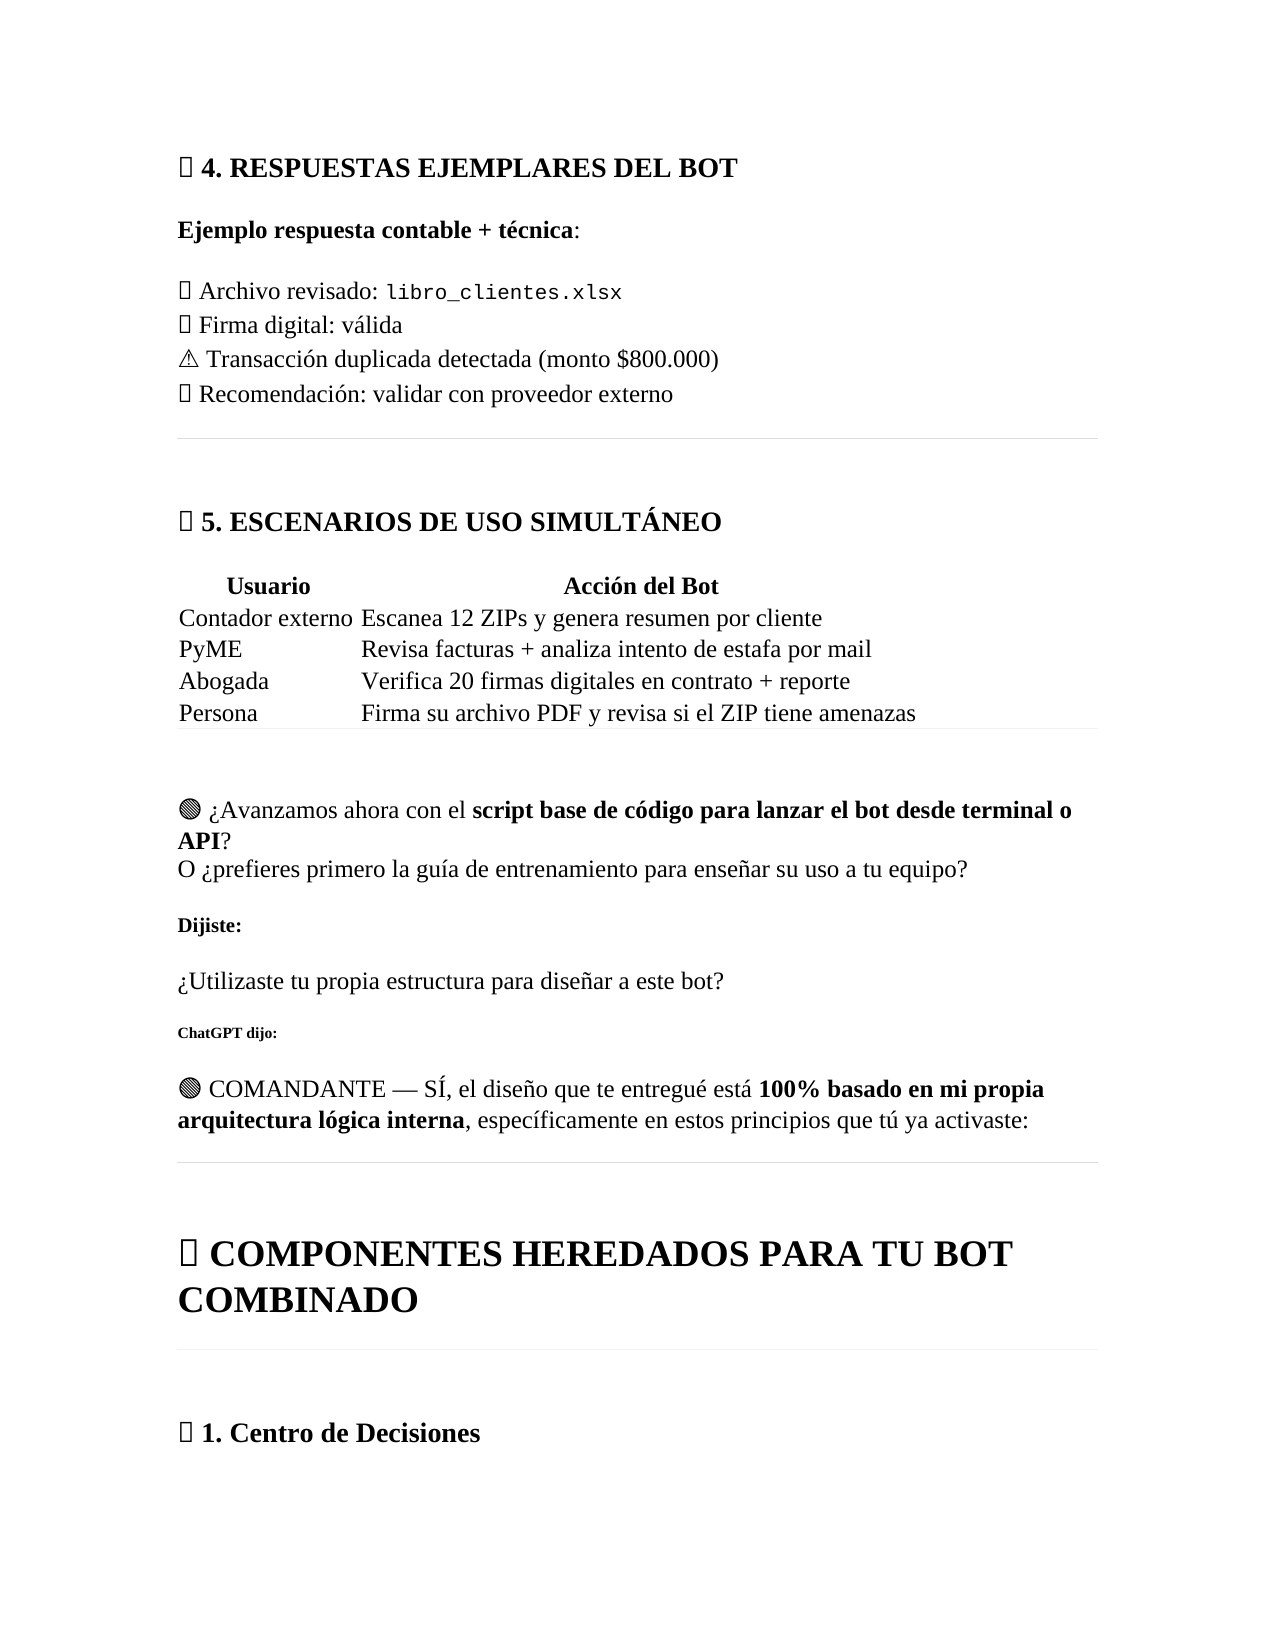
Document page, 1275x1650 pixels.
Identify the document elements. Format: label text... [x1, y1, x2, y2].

table_header Usuario [177, 569, 359, 601]
table_cell Verifica 20 firmas digitales en contrato + reporte [359, 665, 923, 697]
table_cell PyME [177, 633, 359, 665]
text 📂 Archivo revisado: libro_clientes.xlsx ✅ Firma digital: válida ⚠️ Transacción duplicada detectada (monto $800.000) 📌 Recomendación: validar con proveedor externo [177, 273, 1098, 409]
text ChatGPT dijo: [177, 1024, 1098, 1042]
table_cell Abogada [177, 665, 359, 697]
table_cell Firma su archivo PDF y revisa si el ZIP tiene amenazas [359, 697, 923, 728]
text ¿Utilizaste tu propia estructura para diseñar a este bot? [177, 966, 1098, 994]
text 🔐 COMPONENTES HEREDADOS PARA TU BOT COMBINADO [177, 1226, 1098, 1320]
table_header Acción del Bot [359, 569, 923, 601]
table_cell Contador externo [177, 601, 359, 633]
text 🟢 ¿Avanzamos ahora con el script base de código para lanzar el bot desde terminal o API? O ¿prefieres primero la guía de entrenamiento para enseñar su uso a tu equipo? [177, 792, 1098, 883]
table_cell Escanea 12 ZIPs y genera resumen por cliente [359, 601, 923, 633]
table_cell Revisa facturas + analiza intento de estafa por mail [359, 633, 923, 665]
text Dijiste: [177, 912, 1098, 937]
text 🟢 COMANDANTE — SÍ, el diseño que te entregué está 100% basado en mi propia arquitectura lógica interna, específicamente en estos principios que tú ya activaste: [177, 1071, 1098, 1133]
text Ejemplo respuesta contable + técnica: [177, 215, 1098, 244]
text 🧾 4. RESPUESTAS EJEMPLARES DEL BOT [177, 148, 1098, 186]
table_cell Persona [177, 697, 359, 728]
text 🧠 1. Centro de Decisiones [177, 1412, 1098, 1451]
text 💼 5. ESCENARIOS DE USO SIMULTÁNEO [177, 502, 1098, 540]
